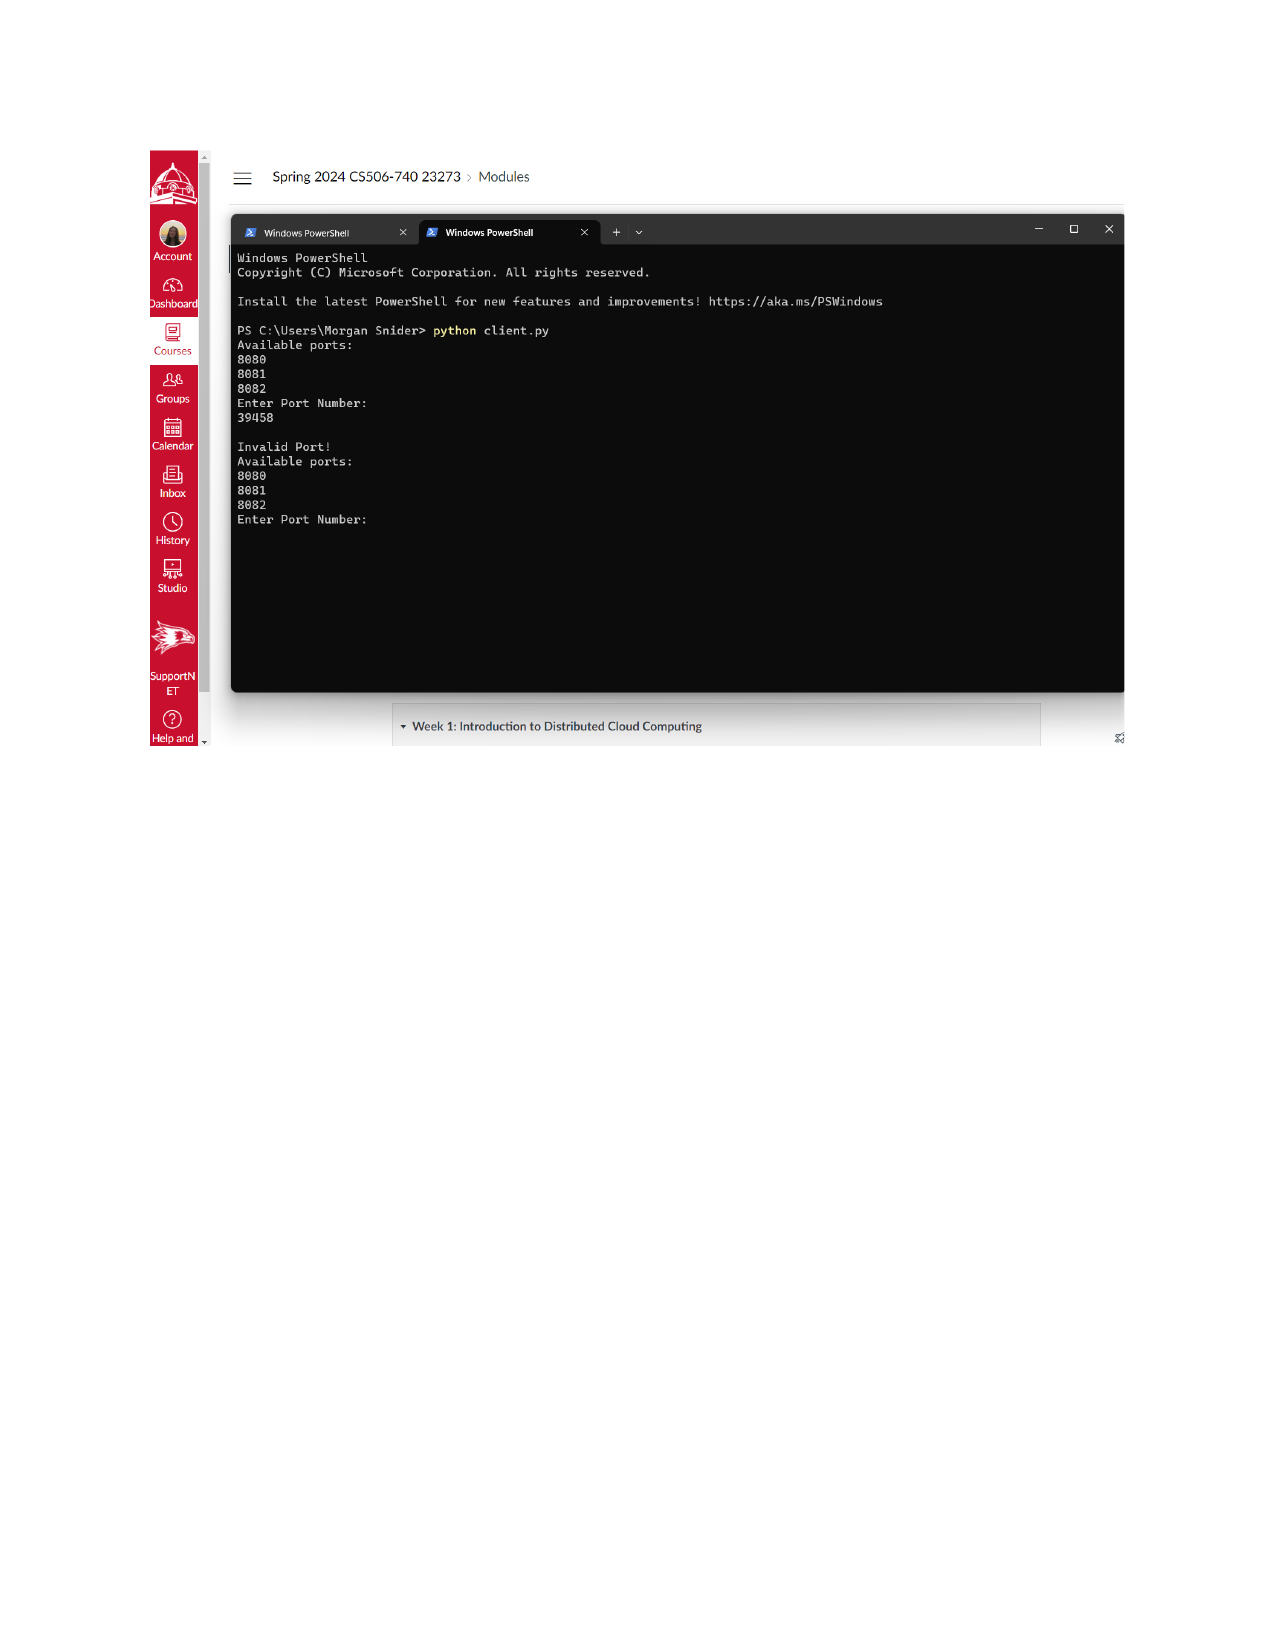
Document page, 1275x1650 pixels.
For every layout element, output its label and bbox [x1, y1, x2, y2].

picture [150, 150, 1125, 746]
